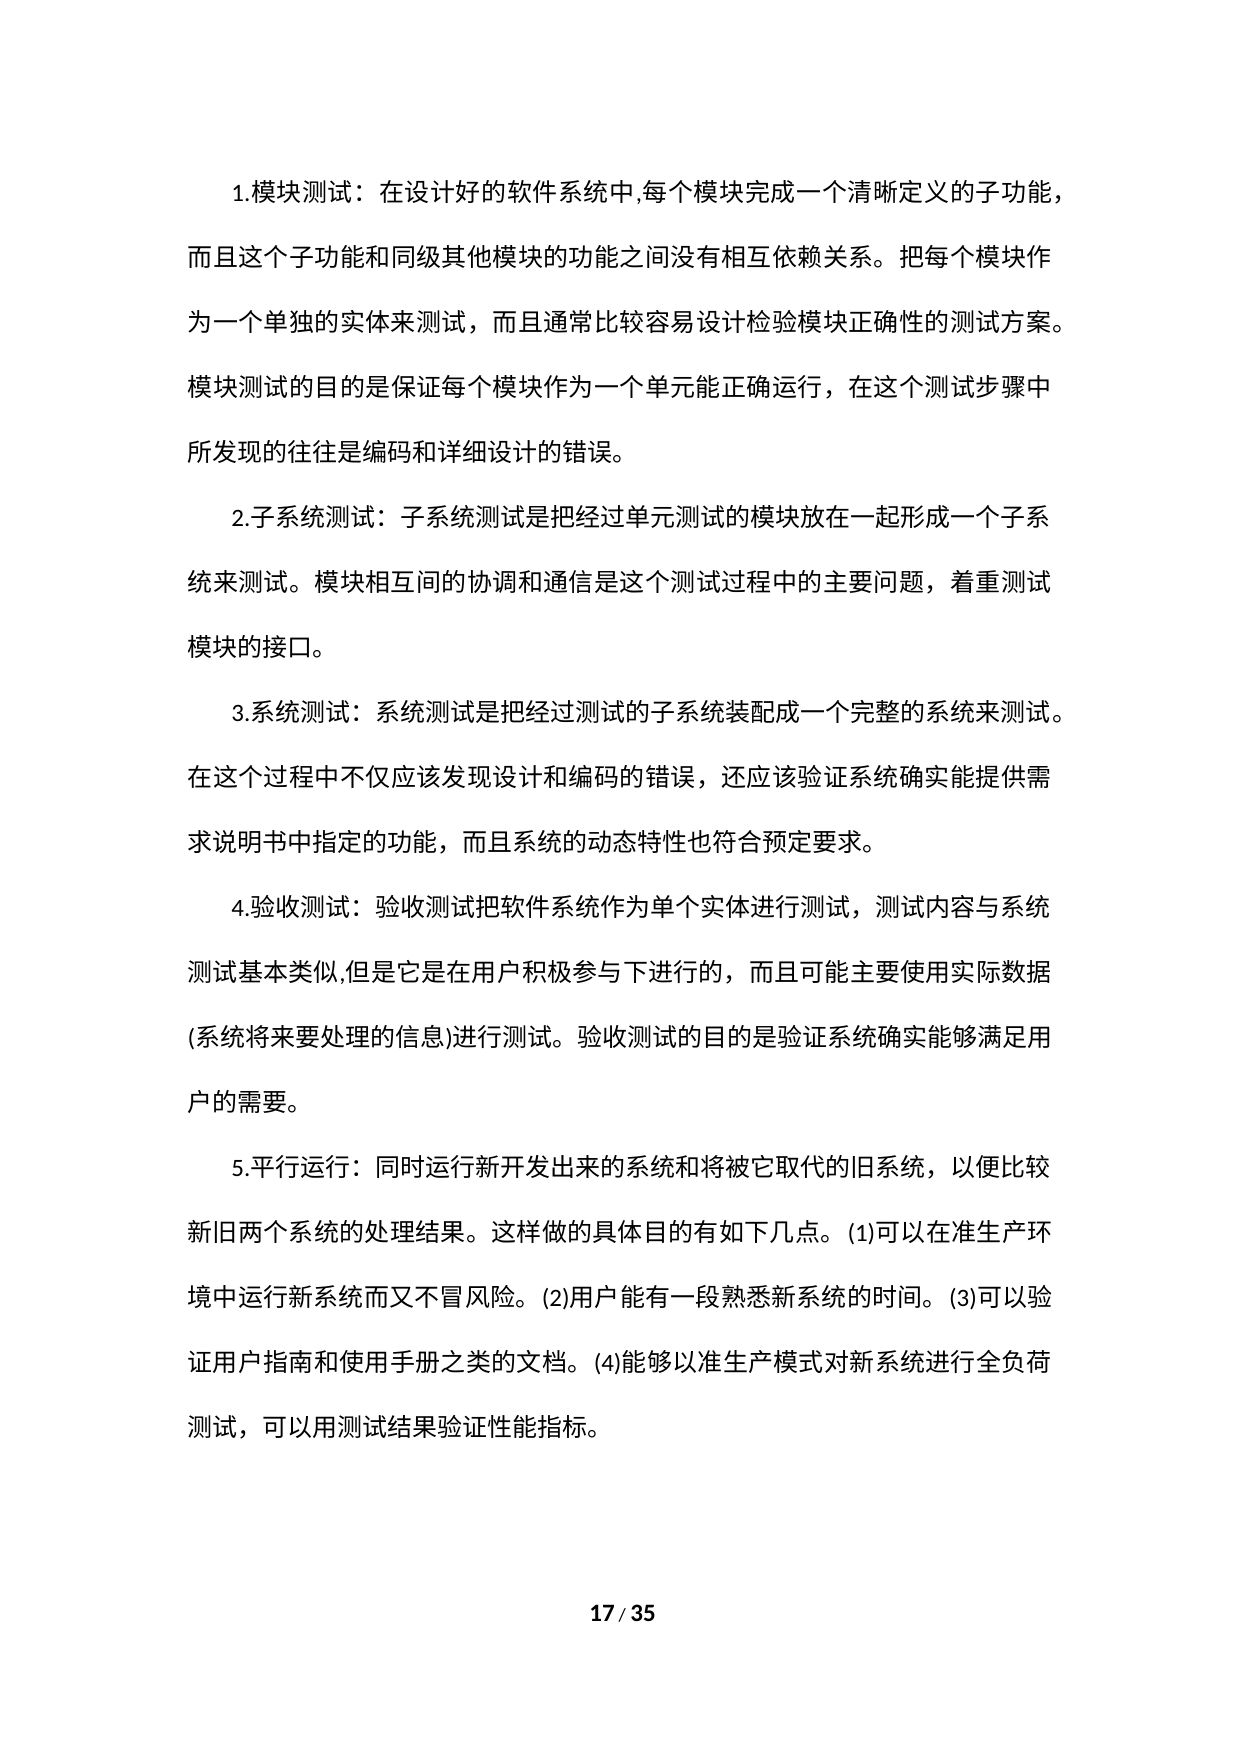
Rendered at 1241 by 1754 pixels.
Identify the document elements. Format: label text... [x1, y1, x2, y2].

text 2.子系统测试：子系统测试是把经过单元测试的模块放在一起形成一个子系统来测试。模块相互间的协调和通信是这个测试过程中的主要问题，着重测试模块的接口。 [187, 483, 1053, 678]
text 4.验收测试：验收测试把软件系统作为单个实体进行测试，测试内容与系统测试基本类似,但是它是在用户积极参与下进行的，而且可能主要使用实际数据(系统将来要处理的信息)进行测试。验收测试的目的是验证系统确实能够满足用户的需要。 [187, 873, 1053, 1133]
text 1.模块测试：在设计好的软件系统中,每个模块完成一个清晰定义的子功能，而且这个子功能和同级其他模块的功能之间没有相互依赖关系。把每个模块作为一个单独的实体来测试，而且通常比较容易设计检验模块正确性的测试方案。模块测试的目的是保证每个模块作为一个单元能正确运行，在这个测试步骤中所发现的往往是编码和详细设计的错误。 [187, 158, 1053, 483]
text 3.系统测试：系统测试是把经过测试的子系统装配成一个完整的系统来测试。在这个过程中不仅应该发现设计和编码的错误，还应该验证系统确实能提供需求说明书中指定的功能，而且系统的动态特性也符合预定要求。 [187, 678, 1053, 873]
text 5.平行运行：同时运行新开发出来的系统和将被它取代的旧系统，以便比较新旧两个系统的处理结果。这样做的具体目的有如下几点。(1)可以在准生产环境中运行新系统而又不冒风险。(2)用户能有一段熟悉新系统的时间。(3)可以验证用户指南和使用手册之类的文档。(4)能够以准生产模式对新系统进行全负荷测试，可以用测试结果验证性能指标。 [187, 1133, 1053, 1458]
